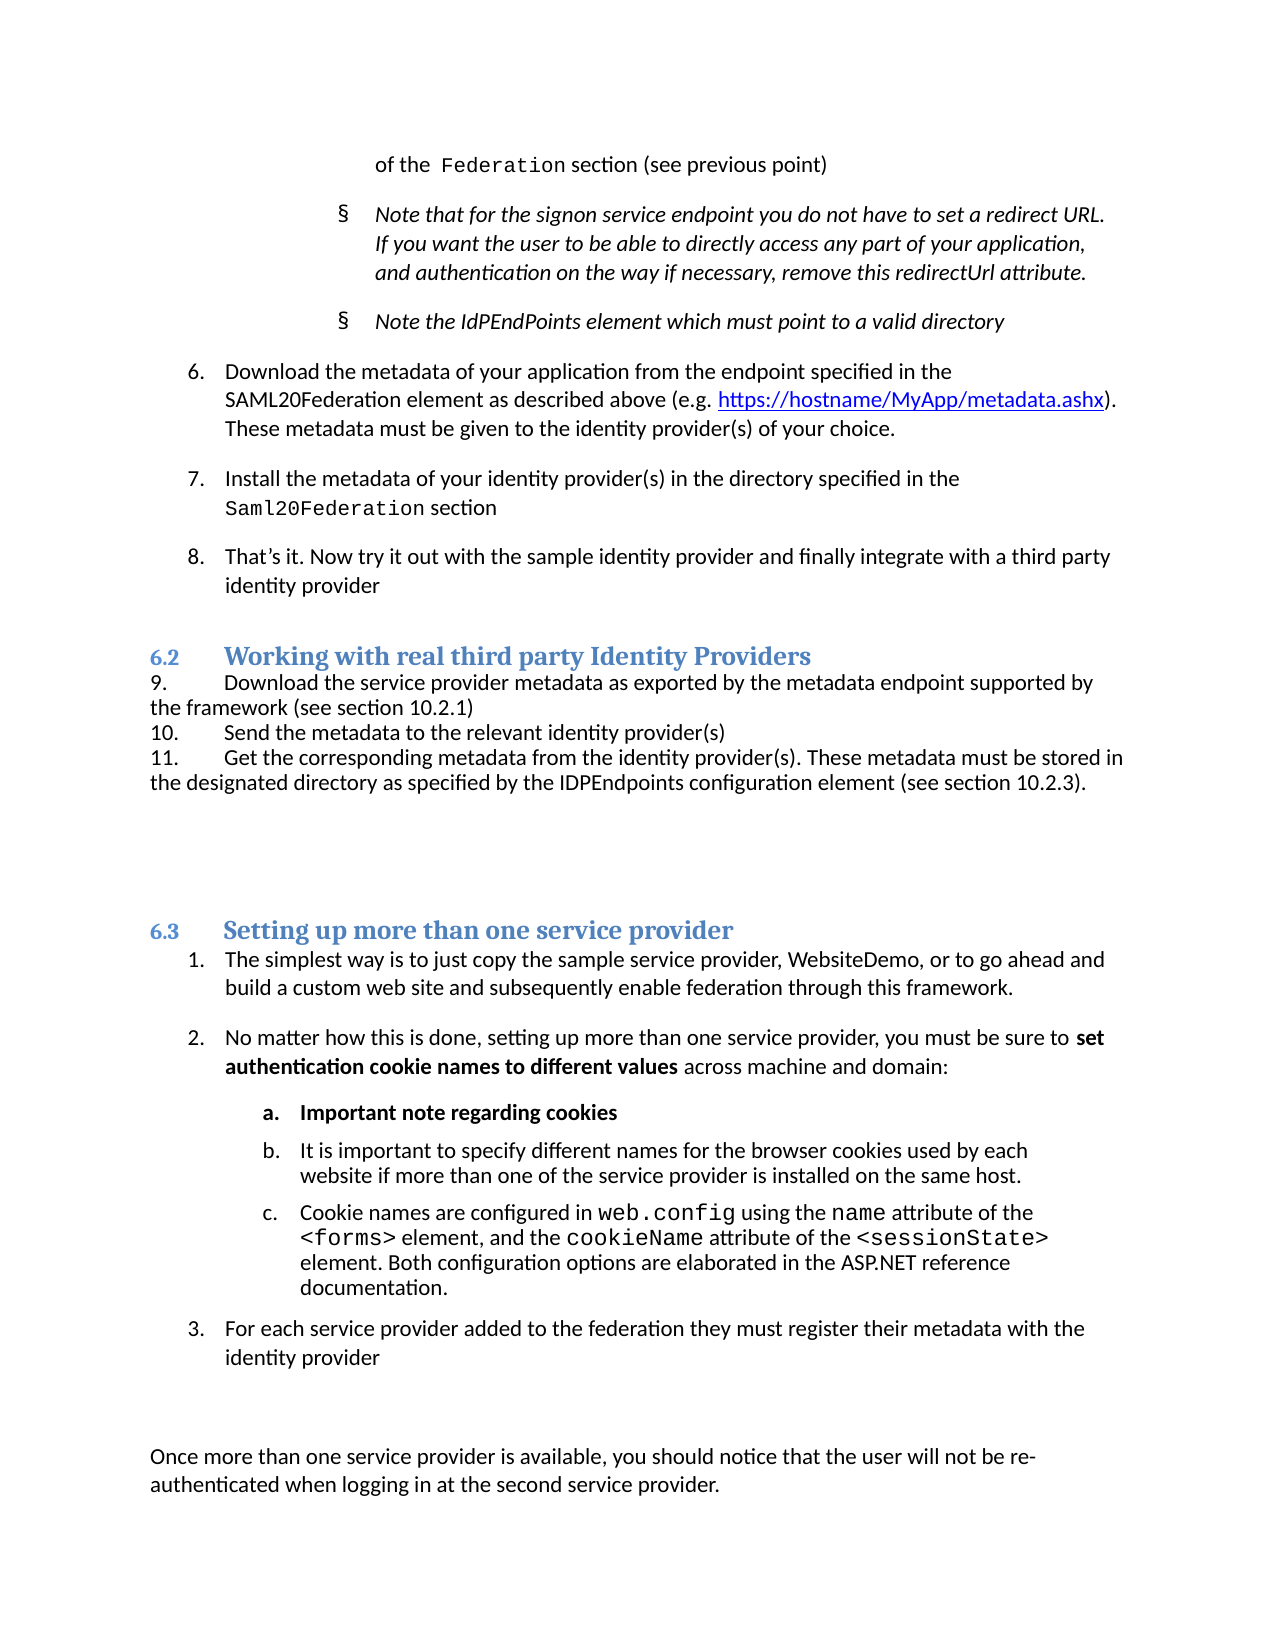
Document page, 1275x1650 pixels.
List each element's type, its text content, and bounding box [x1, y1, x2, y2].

text Once more than one service provider is available, you should notice that the user will not be re-authenticated when logging in at the second service provider. [150, 1441, 1125, 1499]
text § Note that for the signon service endpoint you do not have to set a redirect URL. If you want the user to be able to directly access any part of your application, and authentication on the way if necessary, remove this redirectUrl attribute. [337, 199, 1125, 286]
text 8. That’s it. Now try it out with the sample identity provider and finally integrate with a third party identity provider [187, 542, 1125, 599]
text 11. Get the corresponding metadata from the identity provider(s). These metadata must be stored in the designated directory as specified by the IDPEndpoints configuration element (see section 10.2.3). [150, 745, 1125, 795]
text 3. For each service provider added to the federation they must register their metadata with the identity provider [187, 1313, 1125, 1371]
text § Note that the Id attribute must be unique and match the audience requirements of the Federation section (see previous point) [337, 150, 1125, 179]
text 1. The simplest way is to just copy the sample service provider, WebsiteDemo, or to go ahead and build a custom web site and subsequently enable federation through this framework. [187, 944, 1125, 1002]
text § Note the IdPEndPoints element which must point to a valid directory [337, 307, 1125, 335]
text 9. Download the service provider metadata as exported by the metadata endpoint supported by the framework (see section 10.2.1) [150, 670, 1125, 720]
text 2. No matter how this is done, setting up more than one service provider, you must be sure to set authentication cookie names to different values across machine and domain: [187, 1022, 1125, 1080]
text c. Cookie names are configured in web.config using the name attribute of the <forms> element, and the cookieName attribute of the <sessionState> element. Both configuration options are elaborated in the ASP.NET reference documentation. [262, 1201, 1050, 1301]
text a. Important note regarding cookies [262, 1101, 1050, 1126]
text 10. Send the metadata to the relevant identity provider(s) [150, 720, 1125, 745]
text b. It is important to specify different names for the browser cookies used by each website if more than one of the service provider is installed on the same host. [262, 1138, 1050, 1188]
text 6.3 Setting up more than one service provider [150, 919, 1125, 944]
text 6.2 Working with real third party Identity Providers [150, 645, 1125, 670]
text 6. Download the metadata of your application from the endpoint specified in the SAML20Federation element as described above (e.g. https://hostname/MyApp/metadata.ashx). These metadata must be given to the identity provider(s) of your choice. [187, 356, 1125, 442]
text 7. Install the metadata of your identity provider(s) in the directory specified in the Saml20Federation section [187, 463, 1125, 521]
